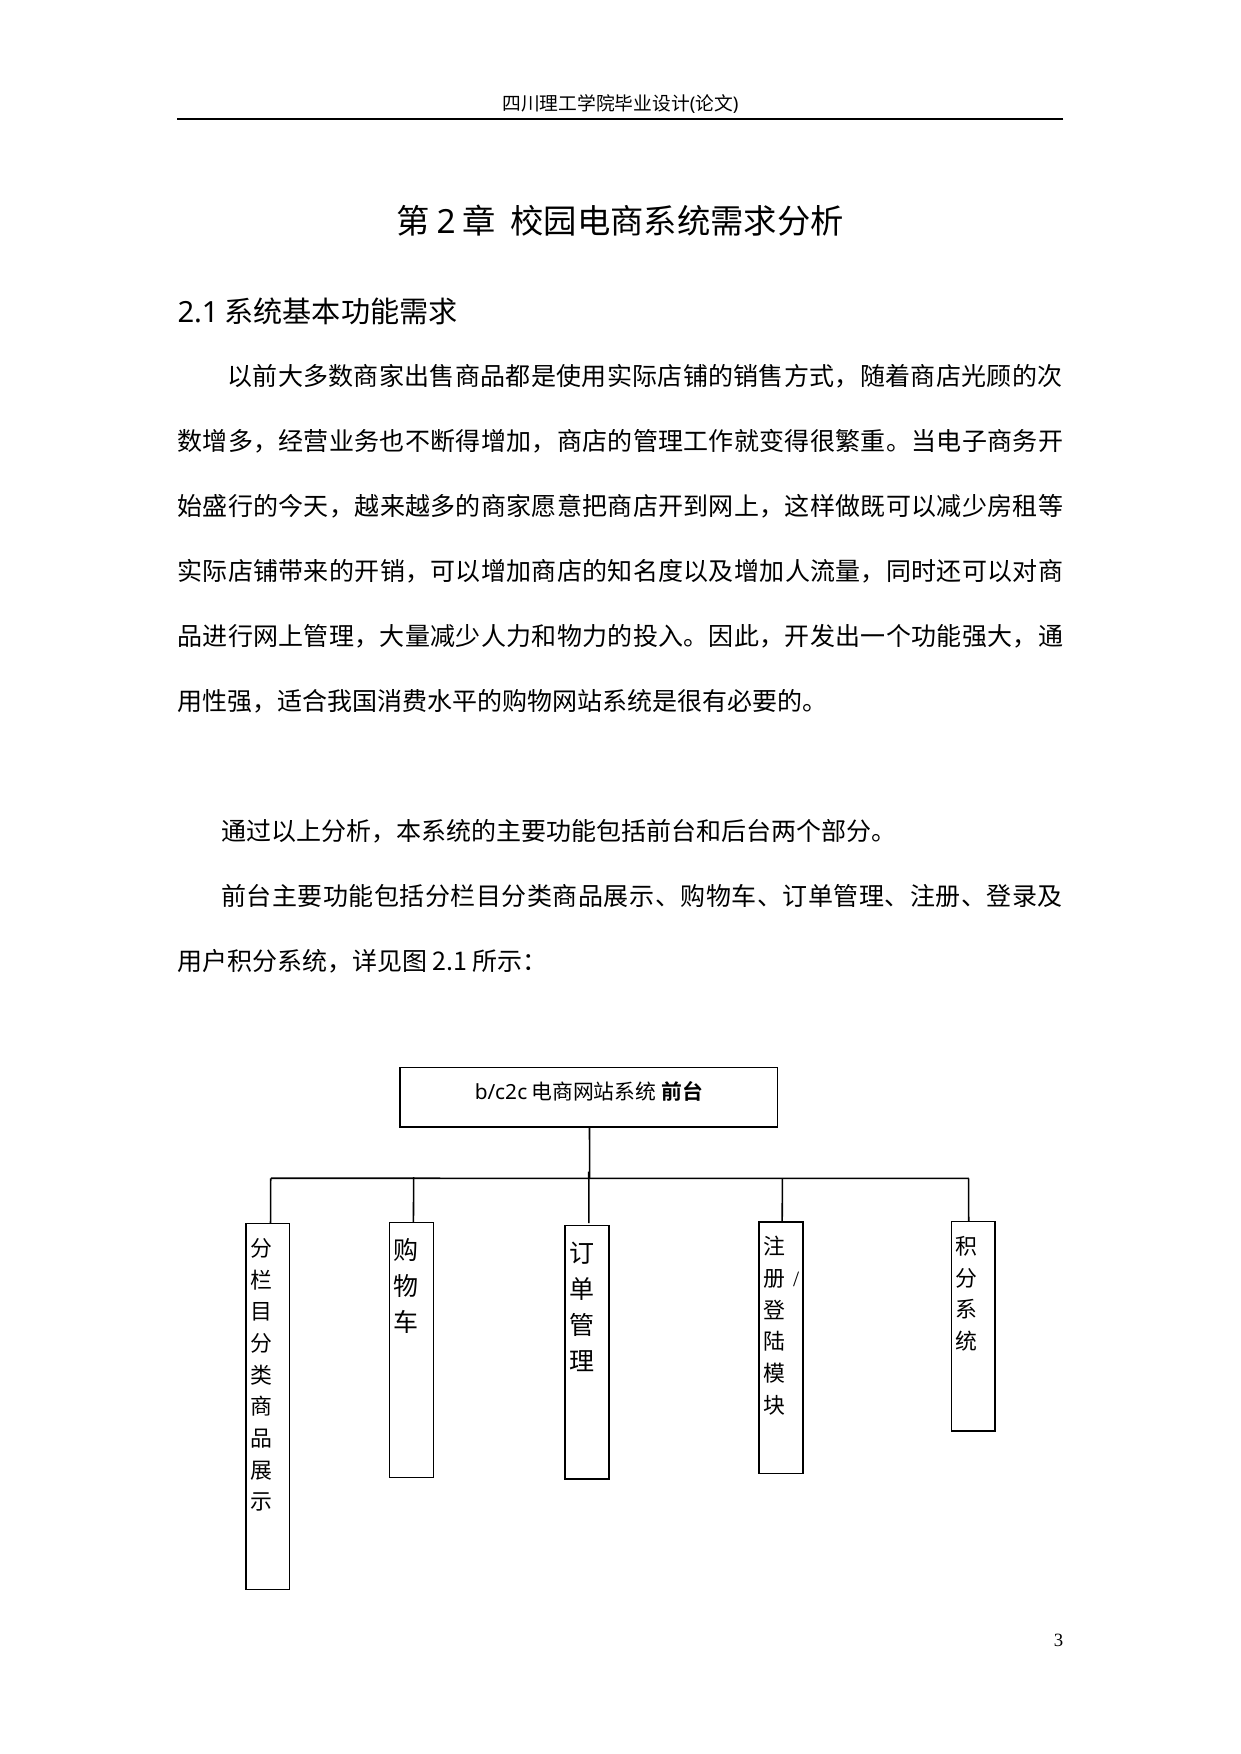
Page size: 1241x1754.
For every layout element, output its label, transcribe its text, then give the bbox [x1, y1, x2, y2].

text 前台主要功能包括分栏目分类商品展示、购物车、订单管理、注册、登录及用户积分系统，详见图2.1所示： [177, 862, 1063, 992]
text 第2章 校园电商系统需求分析 [177, 187, 1063, 252]
text 2.1系统基本功能需求 [177, 277, 1063, 342]
text 通过以上分析，本系统的主要功能包括前台和后台两个部分。 [177, 797, 1063, 862]
text 以前大多数商家出售商品都是使用实际店铺的销售方式，随着商店光顾的次数增多，经营业务也不断得增加，商店的管理工作就变得很繁重。当电子商务开始盛行的今天，越来越多的商家愿意把商店开到网上，这样做既可以减少房租等实际店铺带来的开销，可以增加商店的知名度以及增加人流量，同时还可以对商品进行网上管理，大量减少人力和物力的投入。因此，开发出一个功能强大，通用性强，适合我国消费水平的购物网站系统是很有必要的。 [177, 342, 1063, 732]
